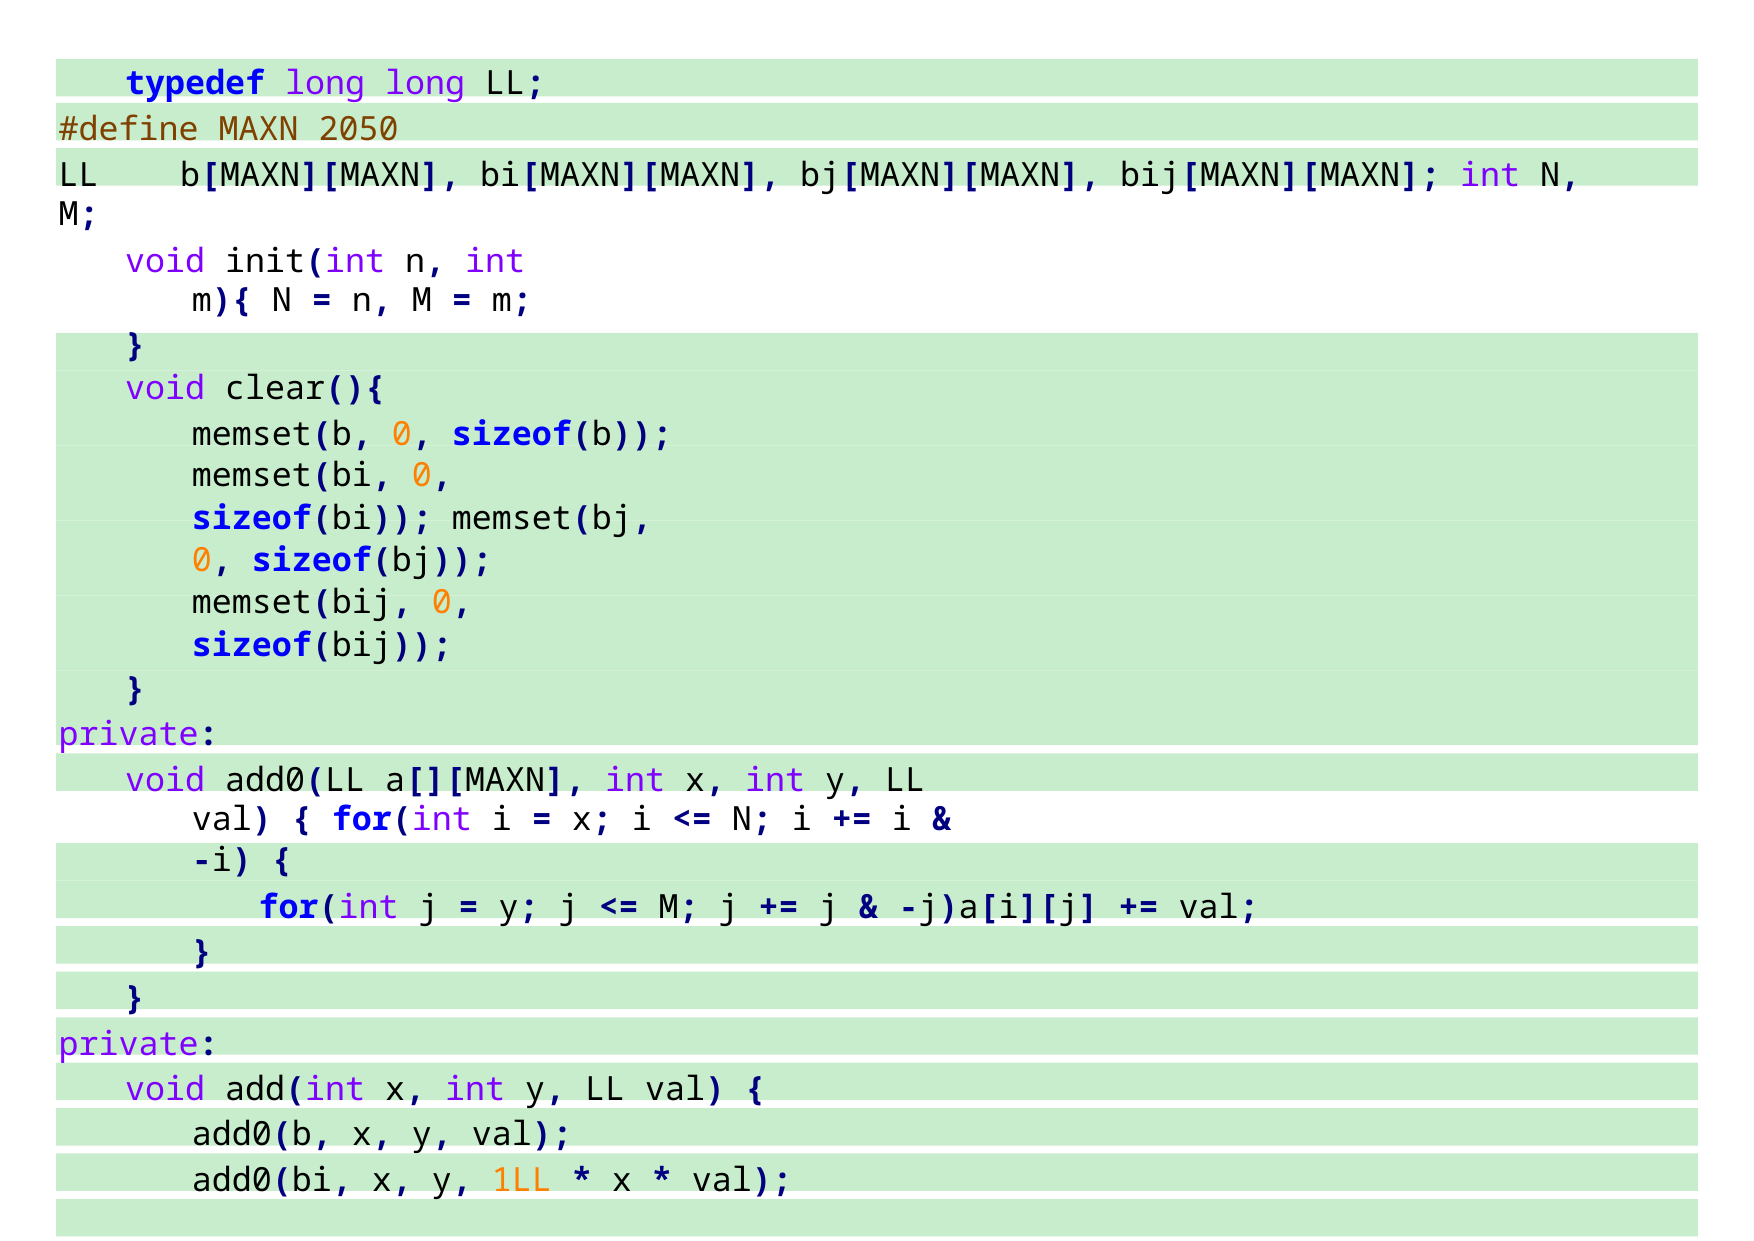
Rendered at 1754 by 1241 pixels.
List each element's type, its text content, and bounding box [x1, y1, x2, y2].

text void init(int n, int m){ N = n, M = m; [125, 239, 564, 321]
text add0(b, x, y, val); [192, 1111, 1604, 1154]
text private: [58, 1020, 1604, 1063]
list b[MAXN][MAXN], bi[MAXN][MAXN], bj[MAXN][MAXN], bij[MAXN][MAXN]; int N, M; [58, 153, 1604, 235]
text add0(bi, x, y, 1LL * x * val); [192, 1156, 1604, 1200]
text } [125, 321, 1604, 364]
text memset(b, 0, sizeof(b)); memset(bi, 0, sizeof(bi)); memset(bj, 0, sizeof(bj)); memset(bij, 0, sizeof(bij)); [192, 412, 706, 666]
text #define MAXN 2050 [58, 106, 1604, 149]
text private: [58, 711, 1604, 754]
text } [125, 666, 1604, 709]
text } [58, 975, 210, 1018]
text void clear(){ [125, 364, 1604, 408]
text typedef long long LL; [125, 58, 1604, 104]
text void add(int x, int y, LL val) { [125, 1066, 1604, 1109]
text for(int j = y; j <= M; j += j & -j)a[i][j] += val; [258, 883, 1604, 927]
text void add0(LL a[][MAXN], int x, int y, LL val) { for(int i = x; i <= N; i += i & -i) { [125, 759, 987, 881]
text } [192, 929, 1604, 973]
